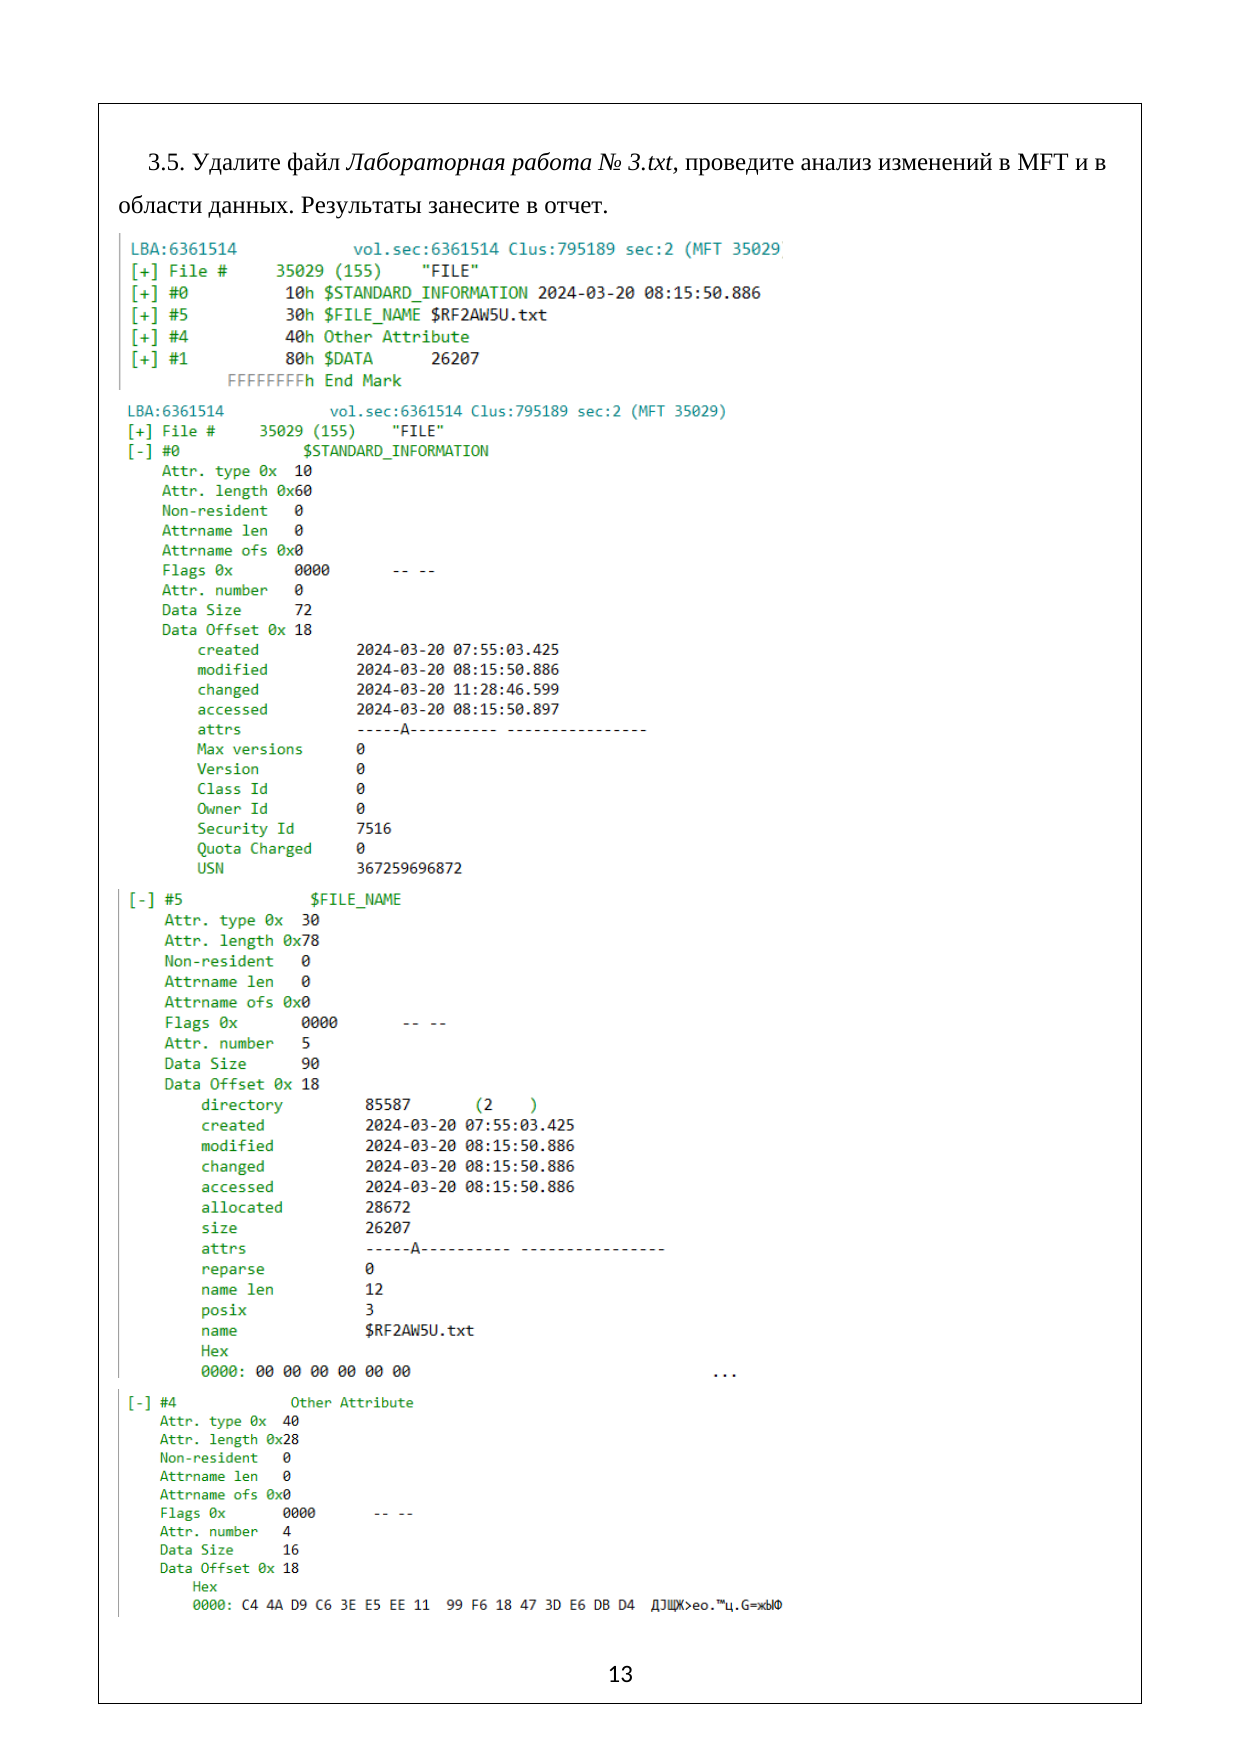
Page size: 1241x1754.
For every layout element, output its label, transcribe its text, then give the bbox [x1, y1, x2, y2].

text 3.5. Удалите файл Лабораторная работа № 3.txt, проведите анализ изменений в MFT и в области данных. Результаты занесите в отчет. [118, 147, 1122, 219]
picture [118, 233, 783, 390]
picture [118, 889, 741, 1378]
picture [118, 1389, 820, 1617]
picture [118, 401, 727, 878]
